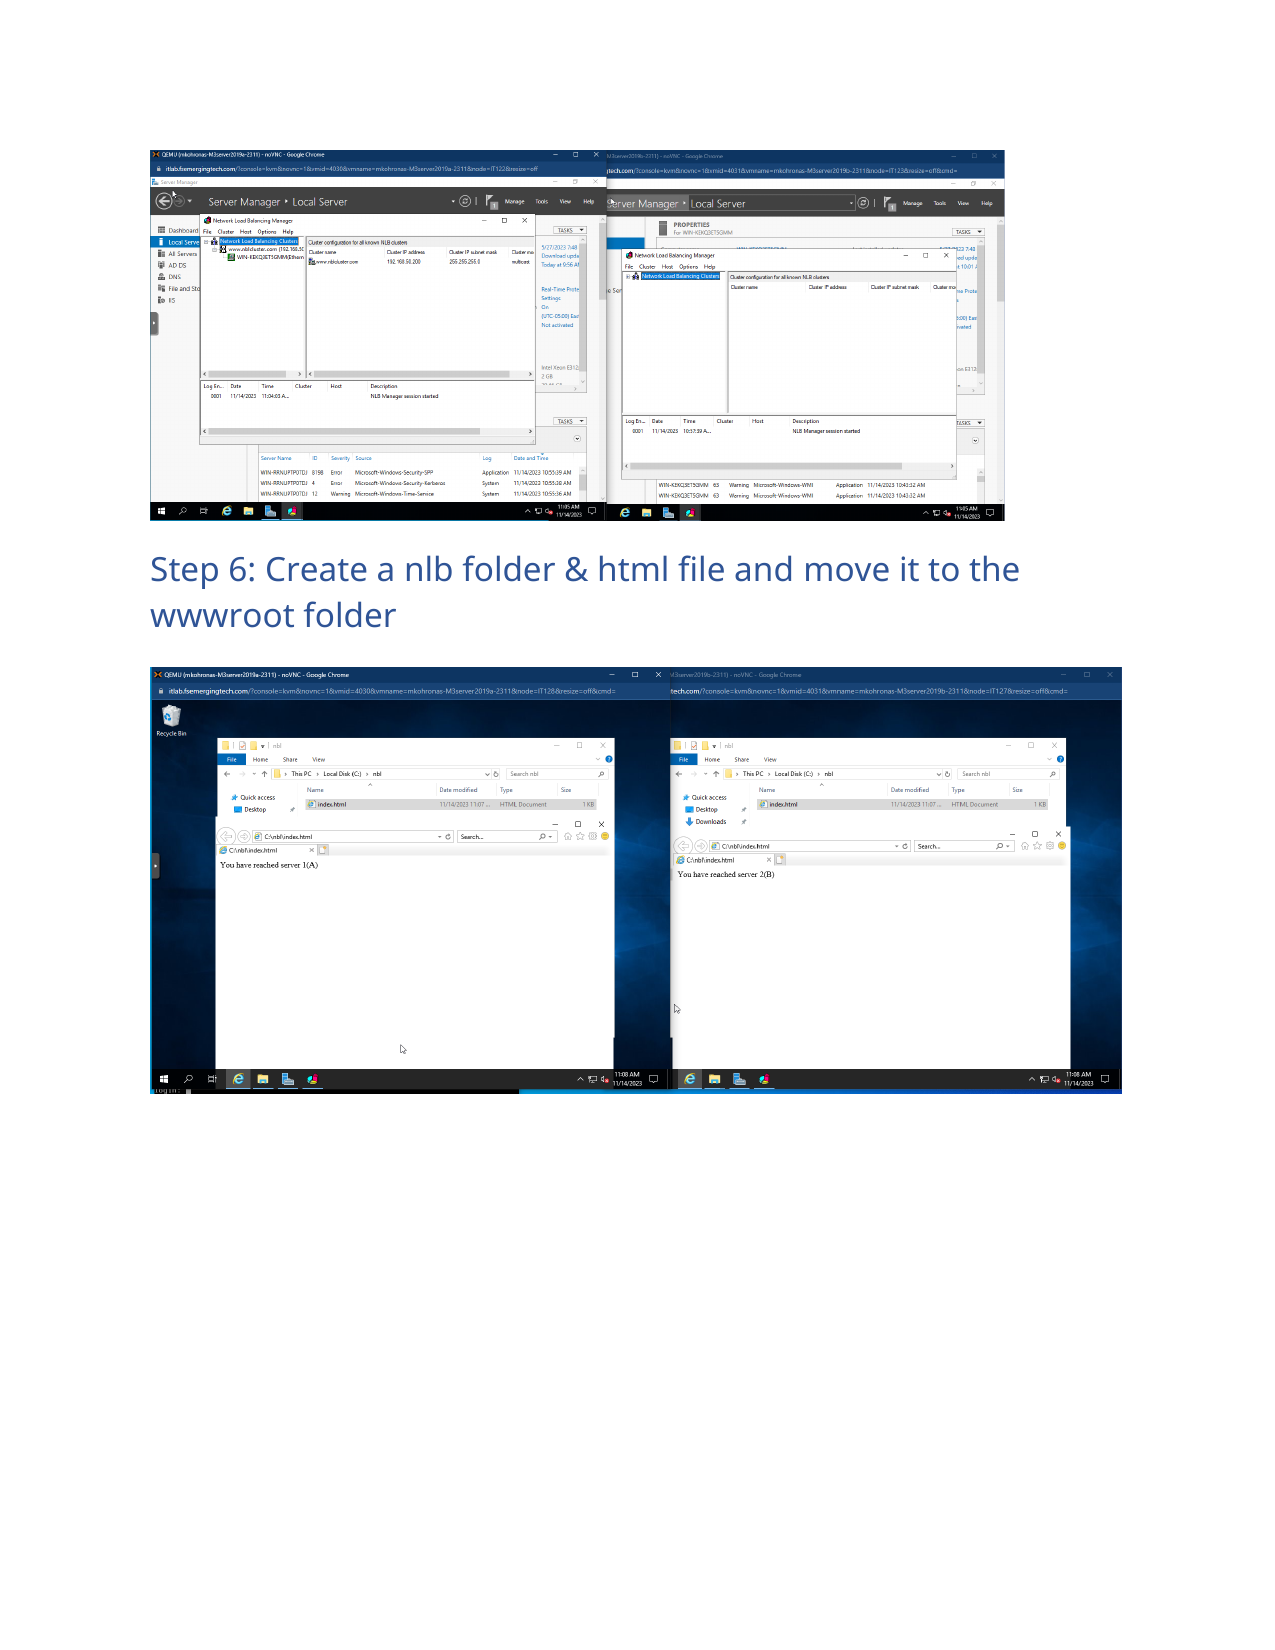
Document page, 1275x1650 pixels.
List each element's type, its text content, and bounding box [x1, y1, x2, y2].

picture [152, 667, 1122, 1094]
picture [150, 150, 1005, 521]
subtitle Step 6: Create a nlb folder & html file and move it to the wwwroot folder [150, 546, 1125, 637]
